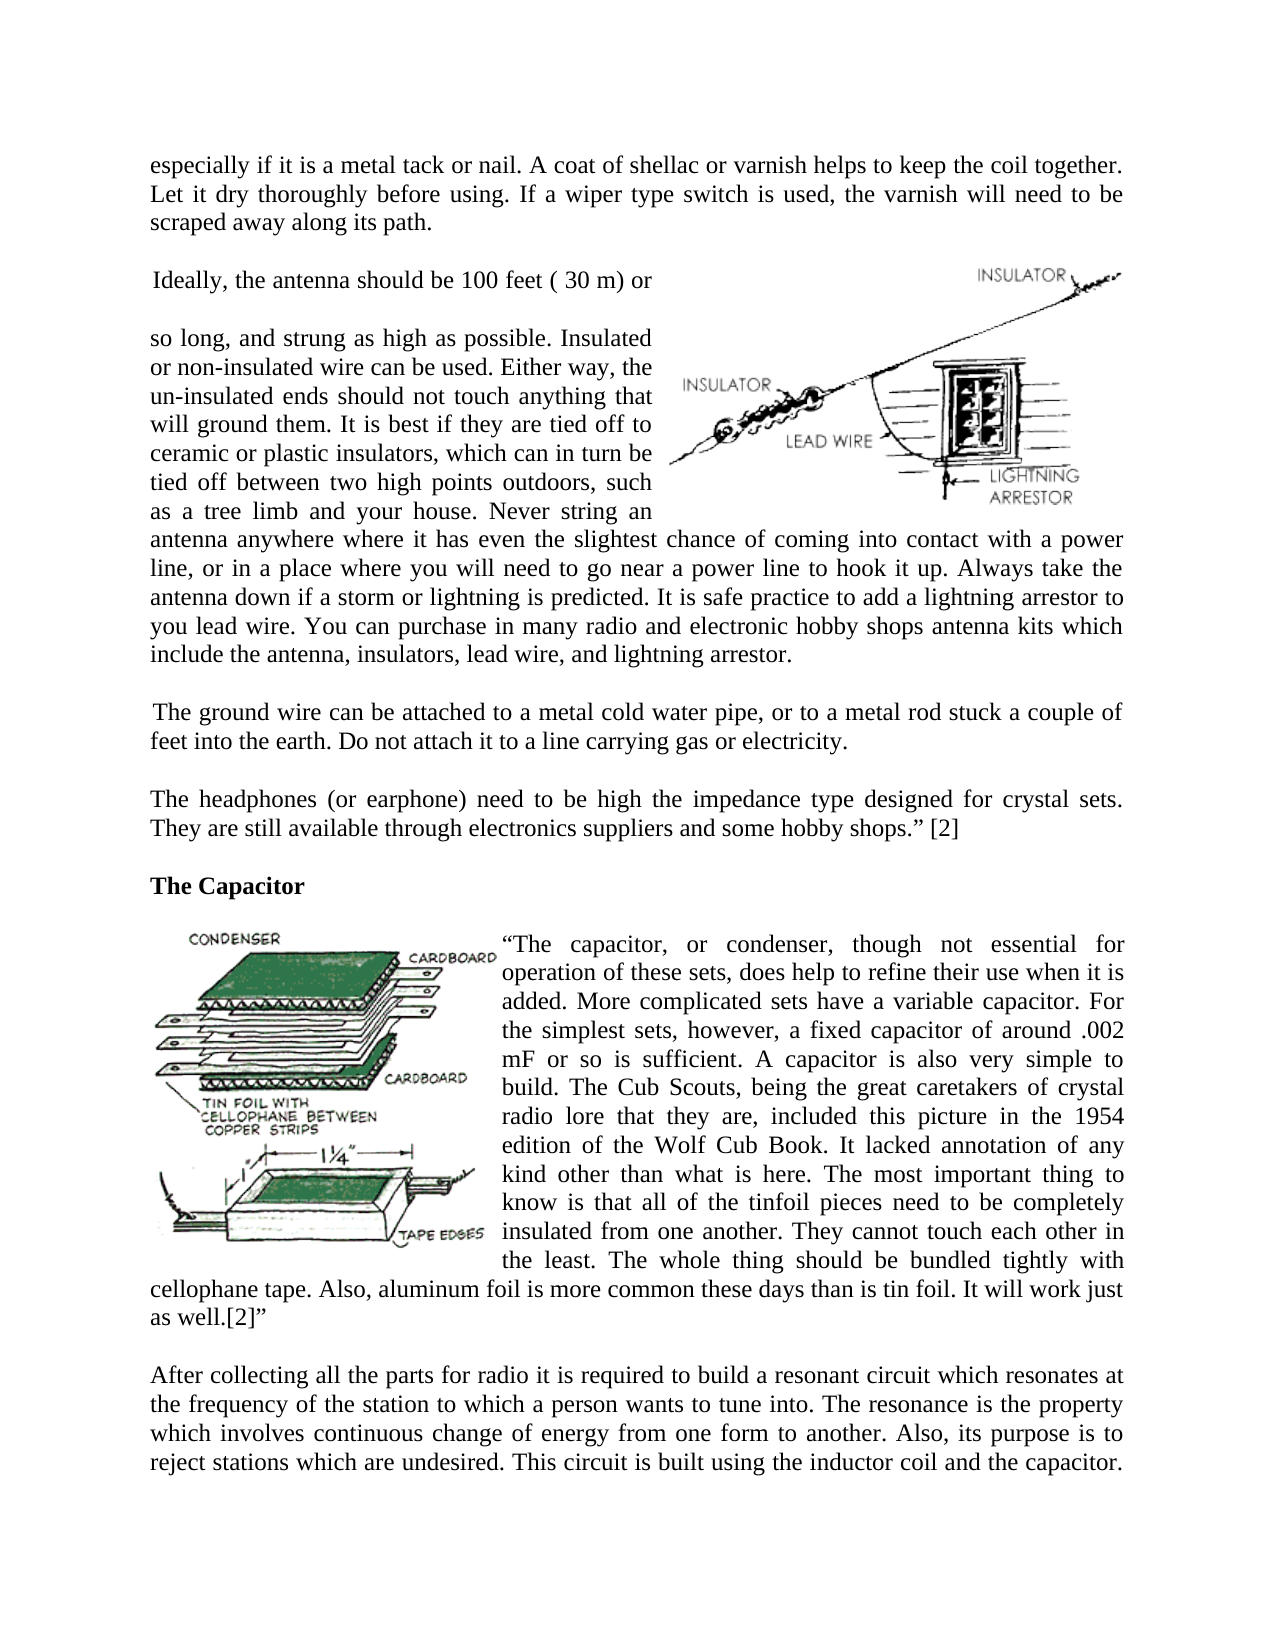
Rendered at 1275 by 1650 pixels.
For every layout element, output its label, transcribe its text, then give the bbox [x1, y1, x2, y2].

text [150, 150, 1125, 236]
text The headphones (or earphone) need to be high the impedance type designed for crystal sets. They are still available through electronics suppliers and some hobby shops.” [2] [150, 784, 1125, 842]
picture [150, 928, 502, 1253]
picture [668, 265, 1125, 505]
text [150, 1360, 1125, 1475]
text The ground wire can be attached to a metal cold water pipe, or to a metal rod stuck a couple of feet into the earth. Do not attach it to a line carrying gas or electricity. [150, 697, 1125, 755]
text The Capacitor [150, 871, 1125, 899]
